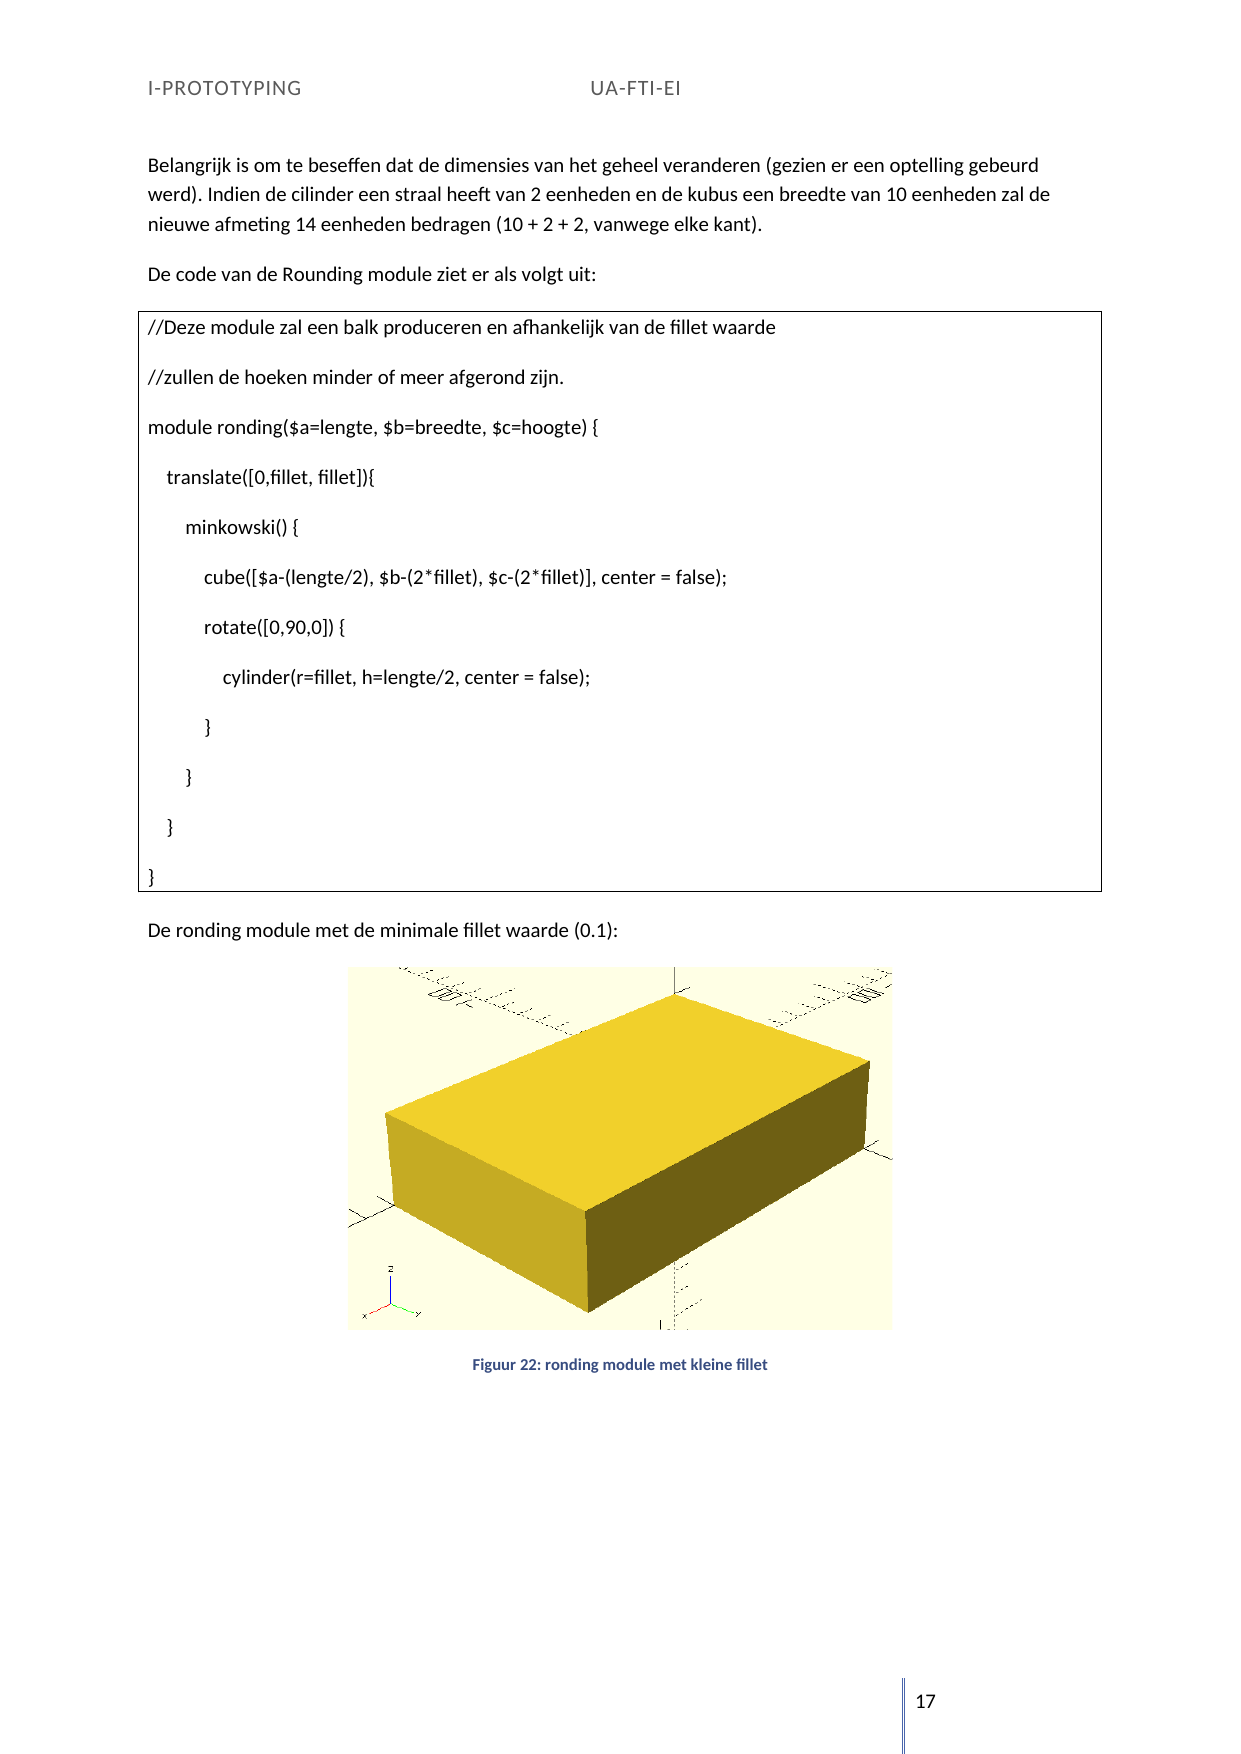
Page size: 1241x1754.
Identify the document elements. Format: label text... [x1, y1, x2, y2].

text Belangrijk is om te beseffen dat de dimensies van het geheel veranderen (gezien er een optelling gebeurd werd). Indien de cilinder een straal heeft van 2 eenheden en de kubus een breedte van 10 eenheden zal de nieuwe afmeting 14 eenheden bedragen (10 + 2 + 2, vanwege elke kant). [148, 152, 1093, 236]
text } [139, 761, 1101, 789]
text De ronding module met de minimale fillet waarde (0.1): [148, 917, 1093, 942]
text minkowski() { [139, 511, 1101, 539]
text cube([$a-(lengte/2), $b-(2*fillet), $c-(2*fillet)], center = false); [139, 561, 1101, 589]
text } [139, 811, 1101, 839]
text cylinder(r=fillet, h=lengte/2, center = false); [139, 661, 1101, 689]
text } [139, 861, 1101, 891]
text //zullen de hoeken minder of meer afgerond zijn. [139, 361, 1101, 389]
text module ronding($a=lengte, $b=breedte, $c=hoogte) { [139, 411, 1101, 439]
text De code van de Rounding module ziet er als volgt uit: [148, 261, 1093, 286]
picture [347, 967, 893, 1330]
text Figuur 22: ronding module met kleine fillet [148, 1354, 1093, 1374]
text rotate([0,90,0]) { [139, 611, 1101, 639]
text translate([0,fillet, fillet]){ [139, 461, 1101, 489]
text } [139, 711, 1101, 739]
text //Deze module zal een balk produceren en afhankelijk van de fillet waarde [139, 312, 1101, 339]
